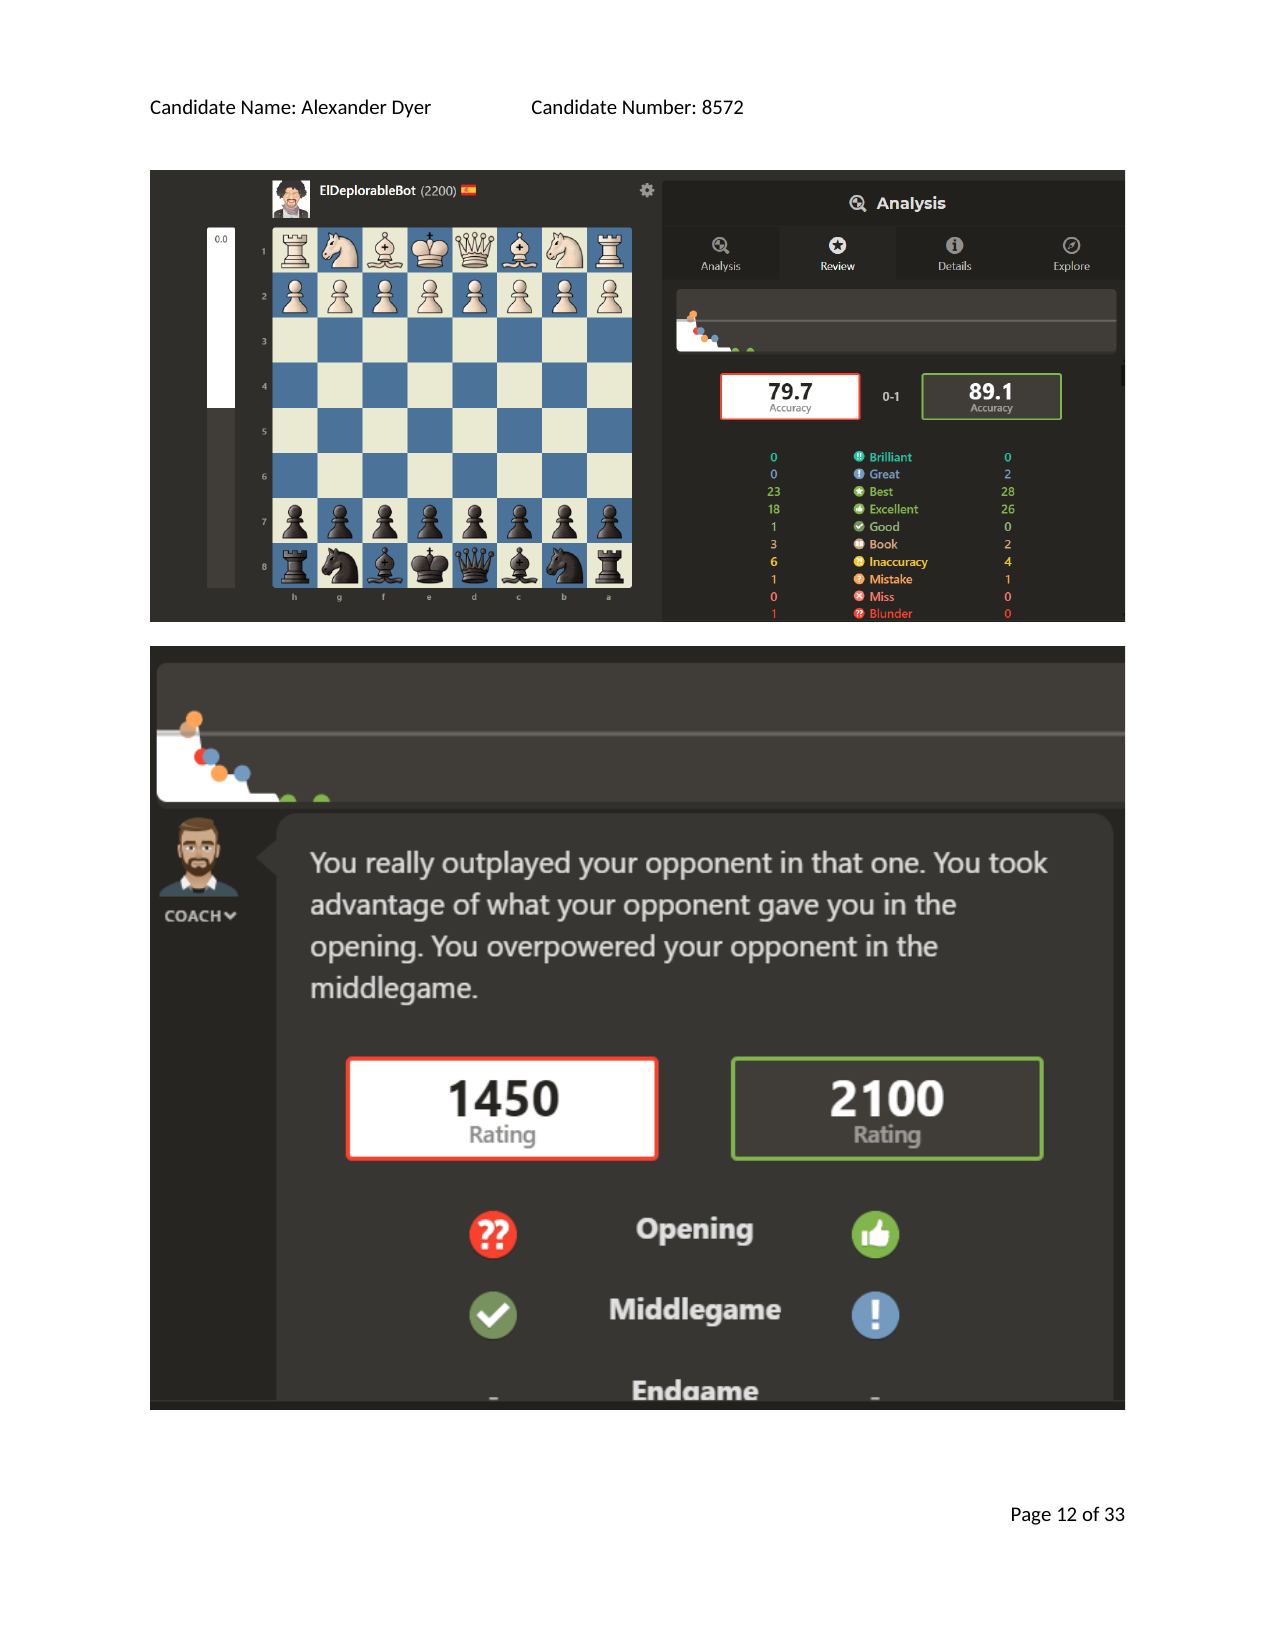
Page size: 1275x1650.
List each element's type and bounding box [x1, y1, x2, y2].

picture [150, 646, 1125, 1410]
picture [150, 170, 1125, 622]
